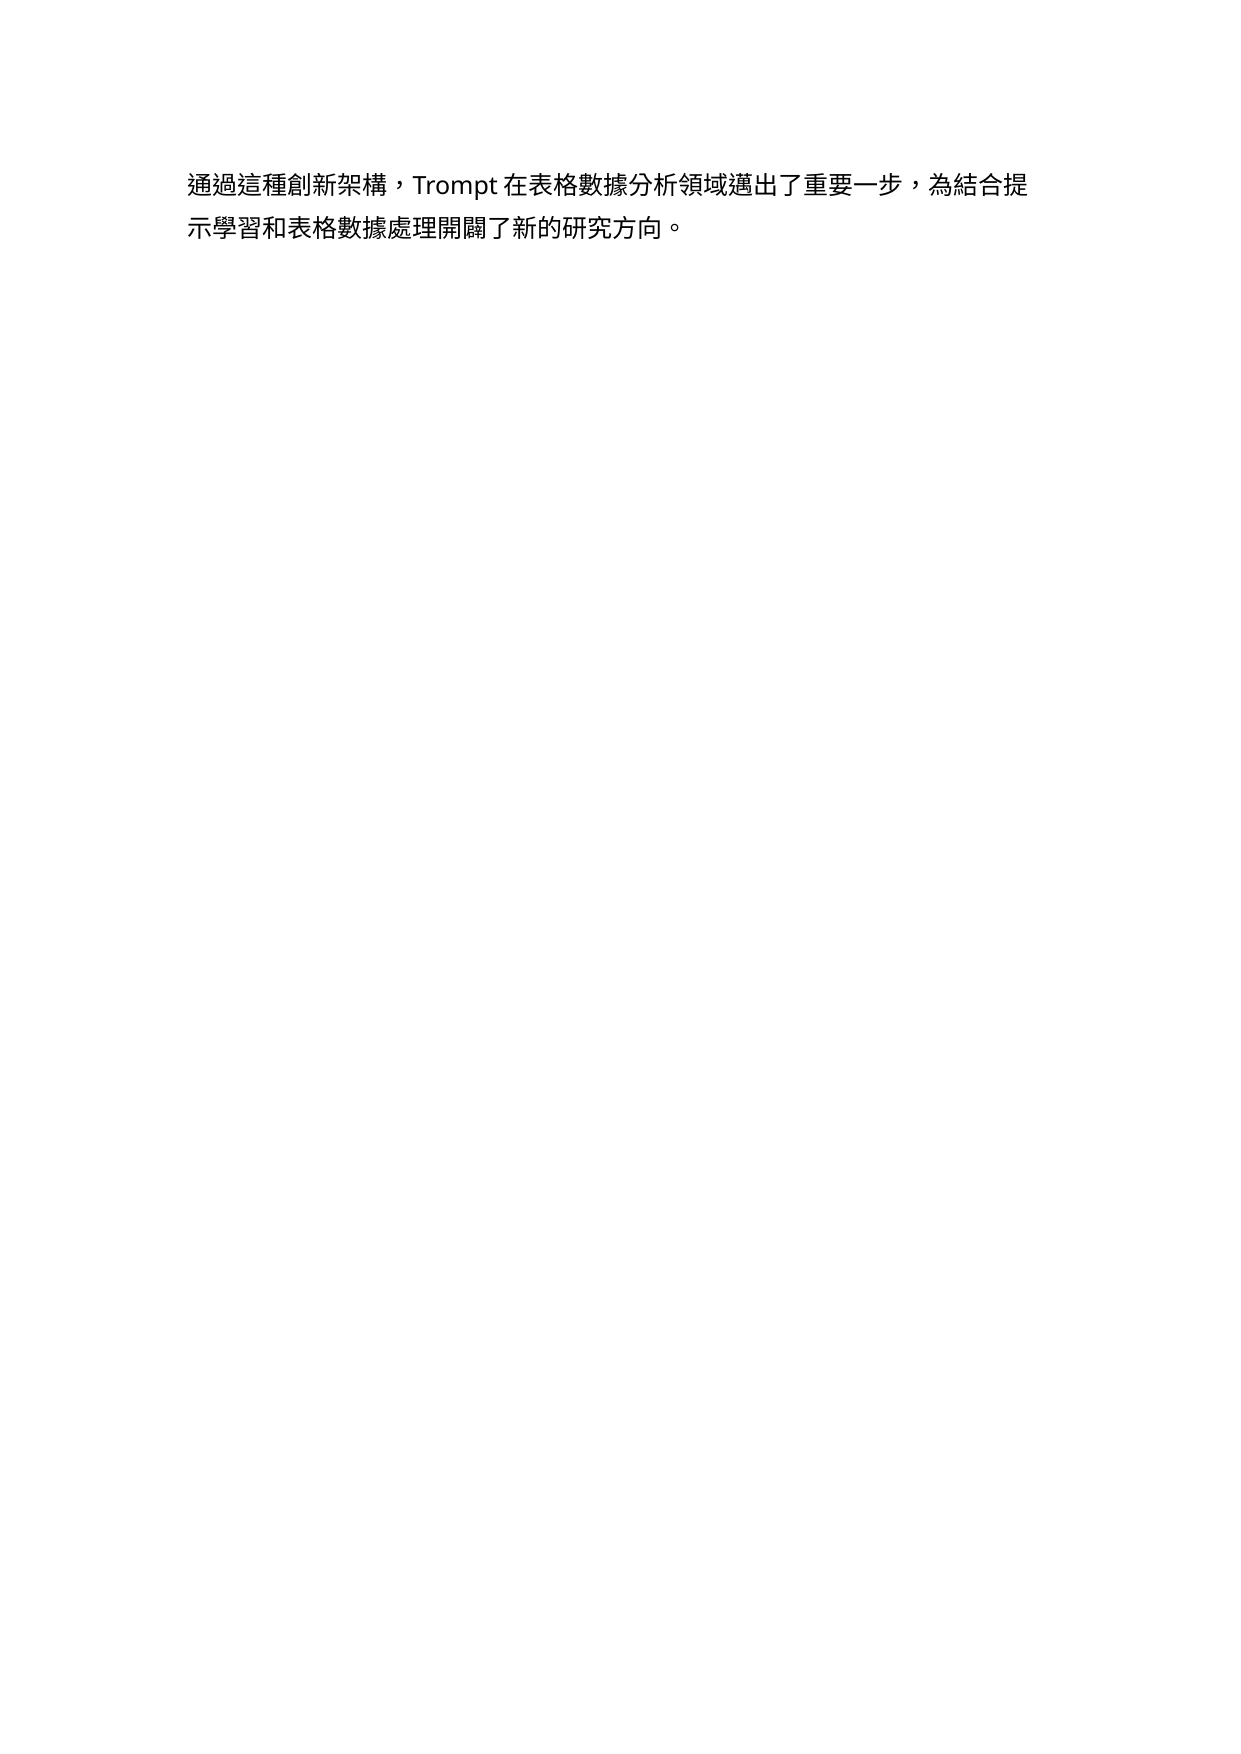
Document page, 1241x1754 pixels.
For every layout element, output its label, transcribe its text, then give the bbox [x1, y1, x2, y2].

text 通過這種創新架構，Trompt在表格數據分析領域邁出了重要一步，為結合提示學習和表格數據處理開闢了新的研究方向。 [187, 164, 1053, 245]
